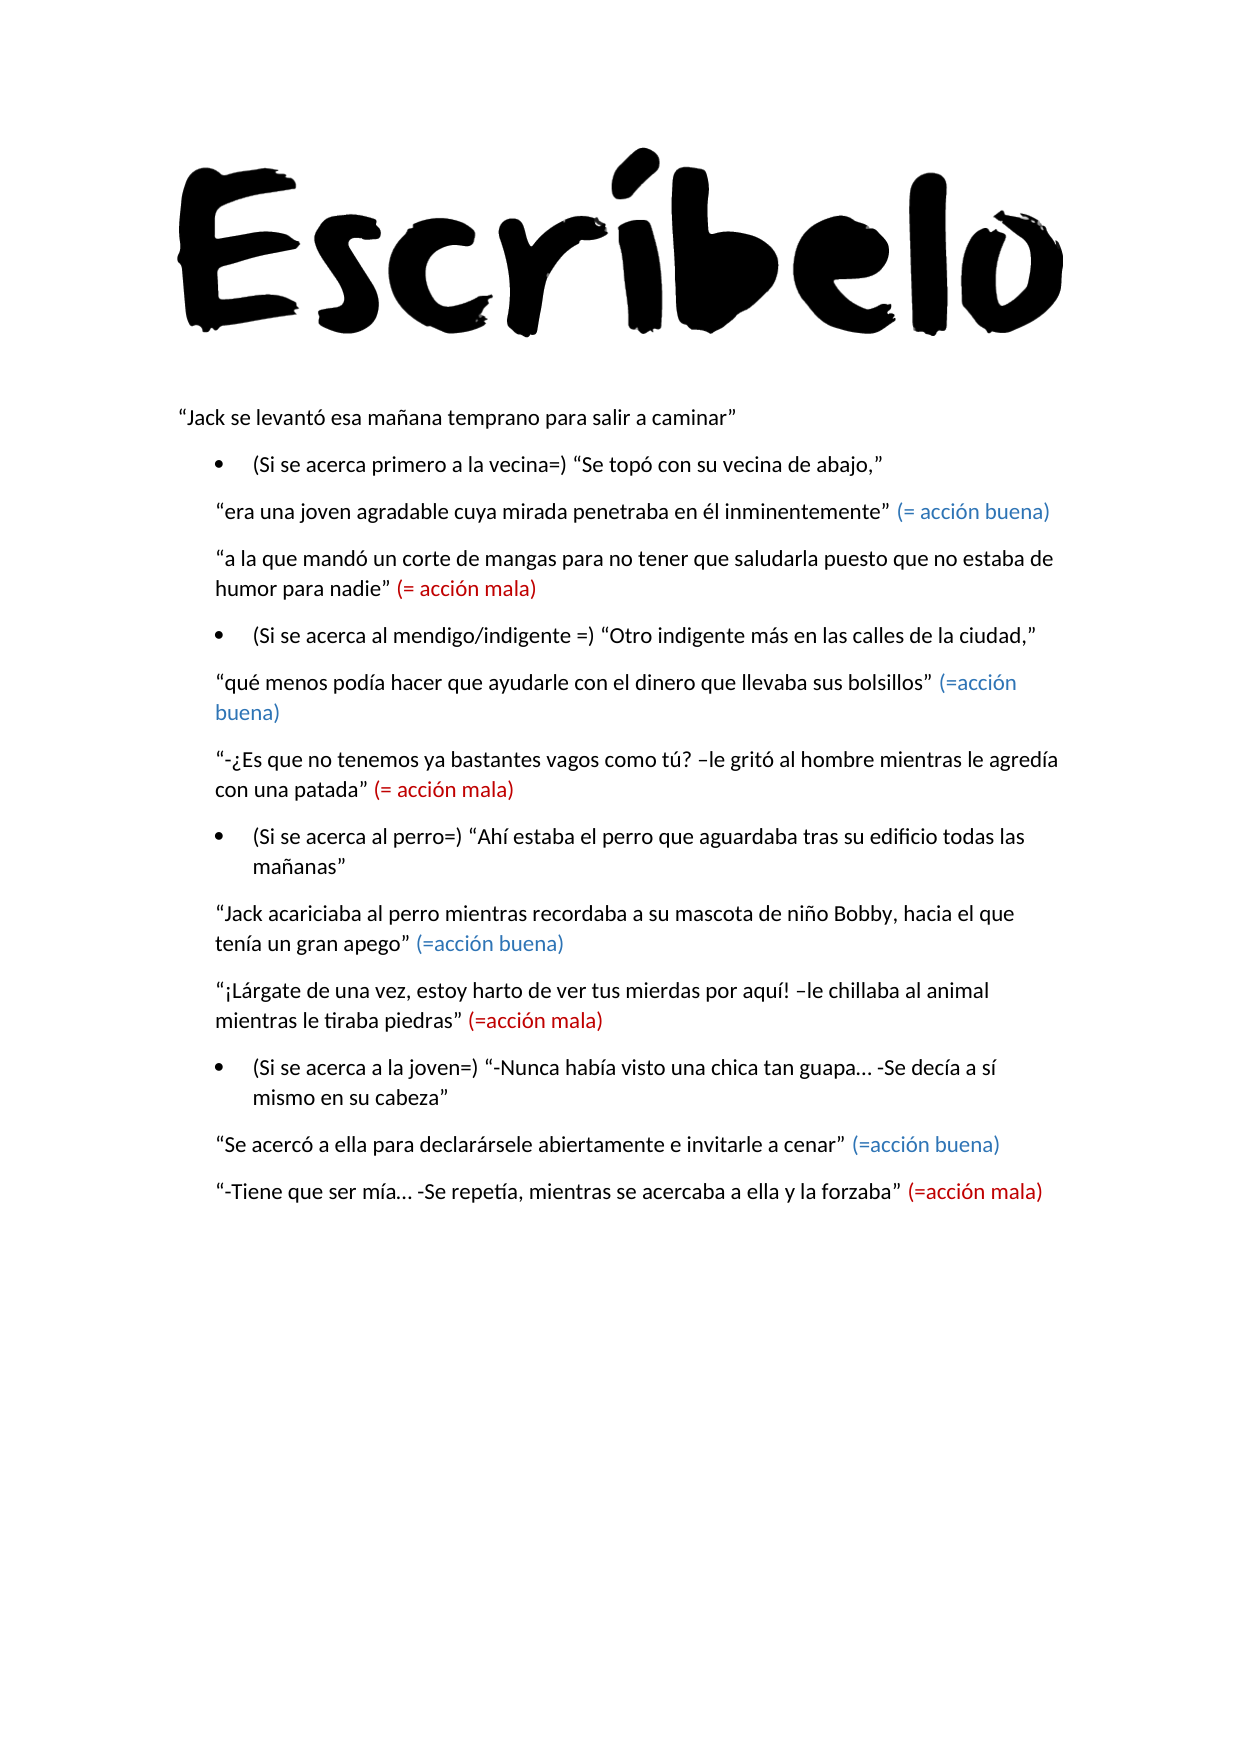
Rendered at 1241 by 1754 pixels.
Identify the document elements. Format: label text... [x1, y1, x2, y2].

text “Jack se levantó esa mañana temprano para salir a caminar” [177, 403, 1063, 431]
text “-¿Es que no tenemos ya bastantes vagos como tú? –le gritó al hombre mientras le agredía con una patada” (= acción mala) [215, 745, 1063, 803]
text “Jack acariciaba al perro mientras recordaba a su mascota de niño Bobby, hacia el que tenía un gran apego” (=acción buena) [215, 899, 1063, 957]
text “era una joven agradable cuya mirada penetraba en él inminentemente” (= acción buena) [215, 497, 1063, 525]
list (Si se acerca primero a la vecina=) “Se topó con su vecina de abajo,” [215, 450, 1063, 478]
text “¡Lárgate de una vez, estoy harto de ver tus mierdas por aquí! –le chillaba al animal mientras le tiraba piedras” (=acción mala) [215, 976, 1063, 1034]
text “-Tiene que ser mía… -Se repetía, mientras se acercaba a ella y la forzaba” (=acción mala) [215, 1177, 1063, 1205]
list (Si se acerca al perro=) “Ahí estaba el perro que aguardaba tras su edificio todas las mañanas” [215, 822, 1063, 880]
list (Si se acerca al mendigo/indigente =) “Otro indigente más en las calles de la ciudad,” [215, 621, 1063, 649]
text “qué menos podía hacer que ayudarle con el dinero que llevaba sus bolsillos” (=acción buena) [215, 668, 1063, 726]
text “a la que mandó un corte de mangas para no tener que saludarla puesto que no estaba de humor para nadie” (= acción mala) [215, 544, 1063, 602]
list (Si se acerca a la joven=) “-Nunca había visto una chica tan guapa… -Se decía a sí mismo en su cabeza” [215, 1053, 1063, 1111]
text “Se acercó a ella para declarársele abiertamente e invitarle a cenar” (=acción buena) [215, 1130, 1063, 1158]
picture [177, 147, 1063, 338]
